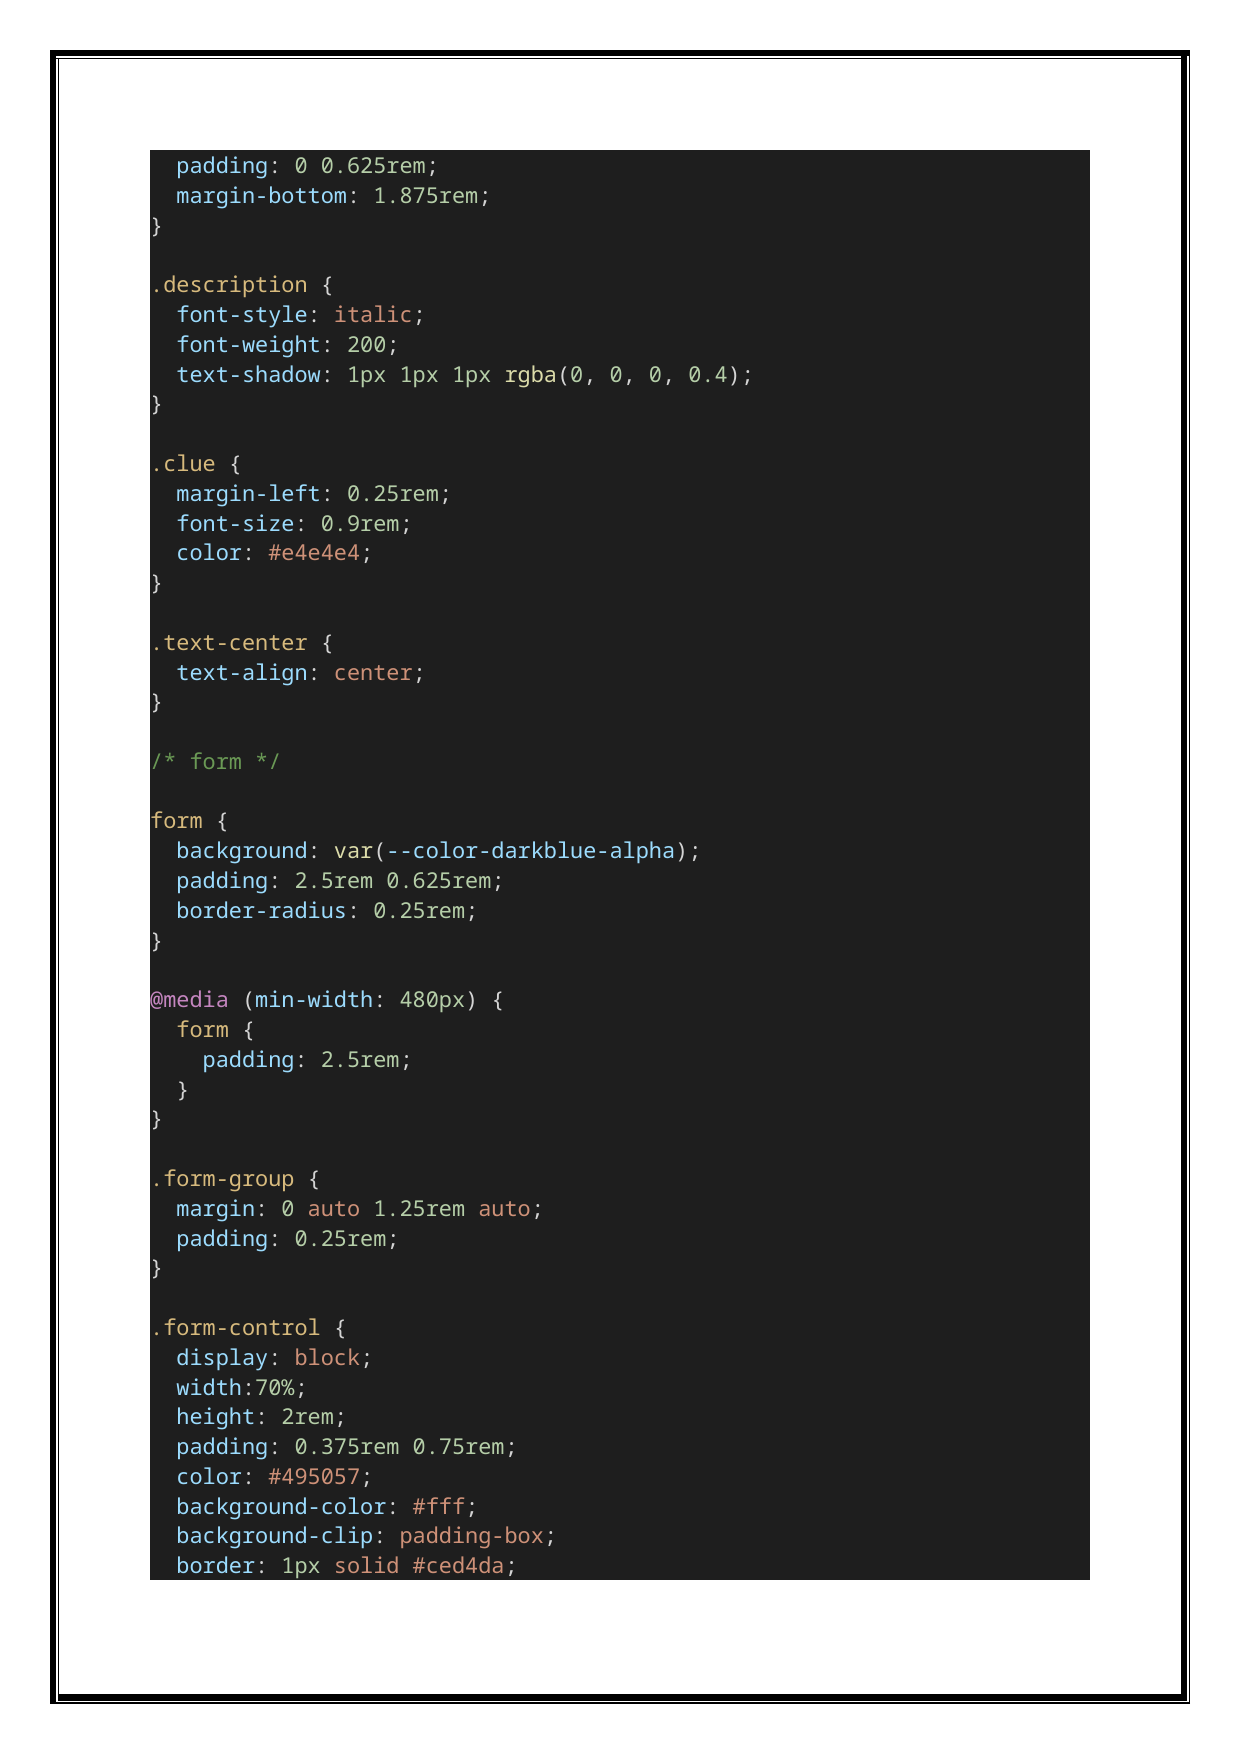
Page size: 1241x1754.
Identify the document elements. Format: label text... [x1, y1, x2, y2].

text padding: 2.5rem; [150, 1044, 1090, 1073]
text padding: 0.25rem; [150, 1222, 1090, 1252]
text padding: 2.5rem 0.625rem; [150, 865, 1090, 895]
text } [150, 924, 1090, 954]
text } [150, 209, 1090, 239]
text form { [150, 1014, 1090, 1044]
text .description { [150, 269, 1090, 299]
text } [150, 1103, 1090, 1133]
text } [150, 686, 1090, 716]
text margin-left: 0.25rem; [150, 478, 1090, 507]
text margin: 0 auto 1.25rem auto; [150, 1193, 1090, 1222]
text margin-bottom: 1.875rem; [150, 180, 1090, 209]
text color: #495057; [150, 1461, 1090, 1491]
text border-radius: 0.25rem; [150, 895, 1090, 924]
text height: 2rem; [150, 1401, 1090, 1431]
text background-color: #fff; [150, 1491, 1090, 1520]
text font-style: italic; [150, 299, 1090, 329]
text } [150, 567, 1090, 597]
text display: block; [150, 1342, 1090, 1371]
text form { [150, 805, 1090, 835]
text .clue { [150, 448, 1090, 478]
text .form-control { [150, 1312, 1090, 1342]
text /* form */ [150, 746, 1090, 776]
text @media (min-width: 480px) { [150, 984, 1090, 1014]
text background: var(--color-darkblue-alpha); [150, 835, 1090, 865]
text .text-center { [150, 627, 1090, 656]
text } [150, 388, 1090, 418]
text font-size: 0.9rem; [150, 507, 1090, 537]
text } [150, 1073, 1090, 1103]
text padding: 0.375rem 0.75rem; [150, 1431, 1090, 1461]
text border: 1px solid #ced4da; [150, 1550, 1090, 1580]
text text-align: center; [150, 656, 1090, 686]
text color: #e4e4e4; [150, 537, 1090, 567]
text } [150, 1252, 1090, 1282]
text text-shadow: 1px 1px 1px rgba(0, 0, 0, 0.4); [150, 358, 1090, 388]
text .form-group { [150, 1163, 1090, 1193]
text background-clip: padding-box; [150, 1520, 1090, 1550]
text width:70%; [150, 1371, 1090, 1401]
text padding: 0 0.625rem; [150, 150, 1090, 180]
text font-weight: 200; [150, 329, 1090, 358]
